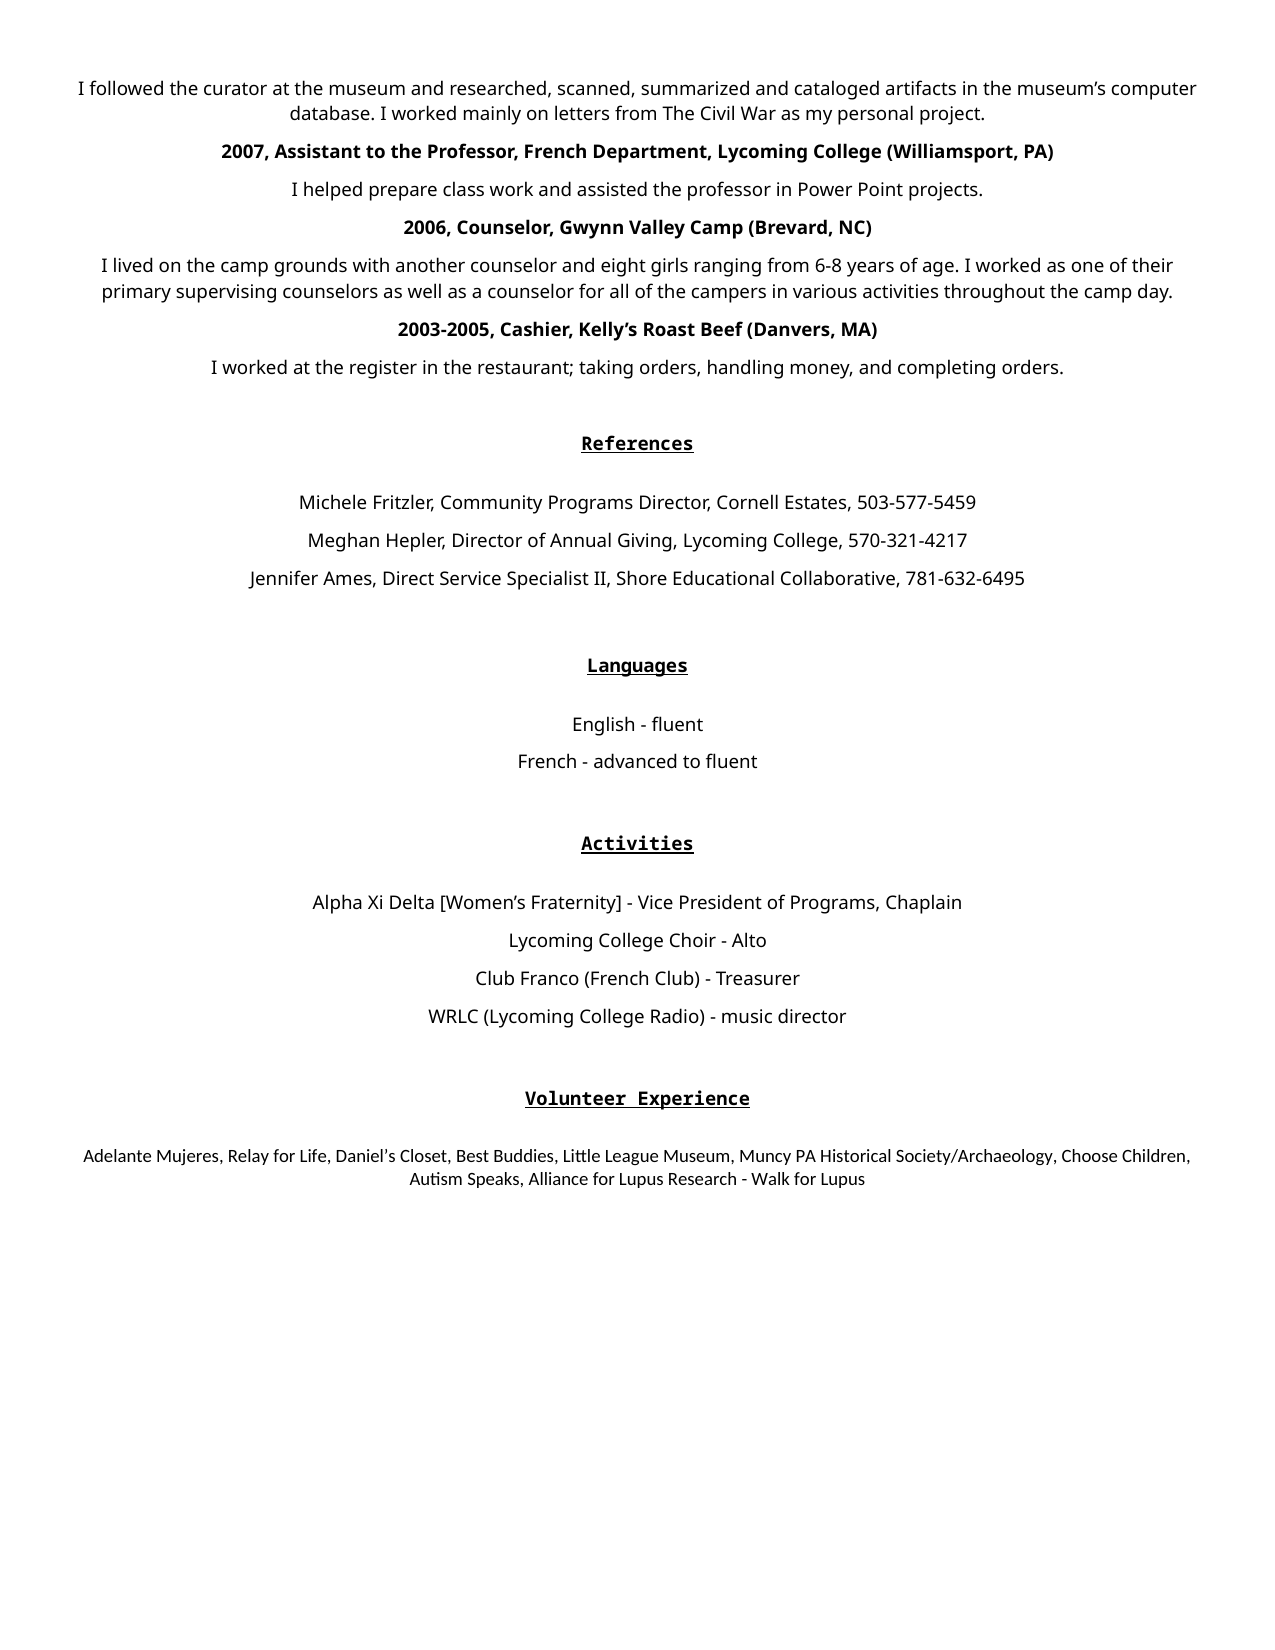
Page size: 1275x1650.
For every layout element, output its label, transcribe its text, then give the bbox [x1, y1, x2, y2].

text I lived on the camp grounds with another counselor and eight girls ranging from 6-8 years of age. I worked as one of their primary supervising counselors as well as a counselor for all of the campers in various activities throughout the camp day. [75, 253, 1200, 304]
text Jennifer Ames, Direct Service Specialist II, Shore Educational Collaborative, 781-632-6495 [75, 565, 1200, 591]
text 2007, Assistant to the Professor, French Department, Lycoming College (Williamsport, PA) [75, 138, 1200, 164]
text Club Franco (French Club) - Treasurer [75, 966, 1200, 991]
subtitle Languages [75, 652, 1200, 677]
text WRLC (Lycoming College Radio) - music director [75, 1003, 1200, 1029]
text Alpha Xi Delta [Women’s Fraternity] - Vice President of Programs, Chaplain [75, 889, 1200, 915]
subtitle Activities [75, 831, 1200, 856]
text Lycoming College Choir - Alto [75, 927, 1200, 953]
text 2003-2005, Cashier, Kelly’s Roast Beef (Danvers, MA) [75, 316, 1200, 342]
subtitle Volunteer Experience [75, 1085, 1200, 1111]
text Michele Fritzler, Community Programs Director, Cornell Estates, 503-577-5459 [75, 489, 1200, 514]
text French - advanced to fluent [75, 749, 1200, 774]
text English - fluent [75, 711, 1200, 736]
text Meghan Hepler, Director of Annual Giving, Lycoming College, 570-321-4217 [75, 527, 1200, 553]
text I worked at the register in the restaurant; taking orders, handling money, and completing orders. [75, 354, 1200, 380]
text Adelante Mujeres, Relay for Life, Daniel’s Closet, Best Buddies, Little League Museum, Muncy PA Historical Society/Archaeology, Choose Children, Autism Speaks, Alliance for Lupus Research - Walk for Lupus [75, 1144, 1200, 1190]
text I helped prepare class work and assisted the professor in Power Point projects. [75, 177, 1200, 202]
subtitle References [75, 430, 1200, 456]
text I followed the curator at the museum and researched, scanned, summarized and cataloged artifacts in the museum’s computer database. I worked mainly on letters from The Civil War as my personal project. [75, 75, 1200, 126]
text 2006, Counselor, Gwynn Valley Camp (Brevard, NC) [75, 214, 1200, 240]
